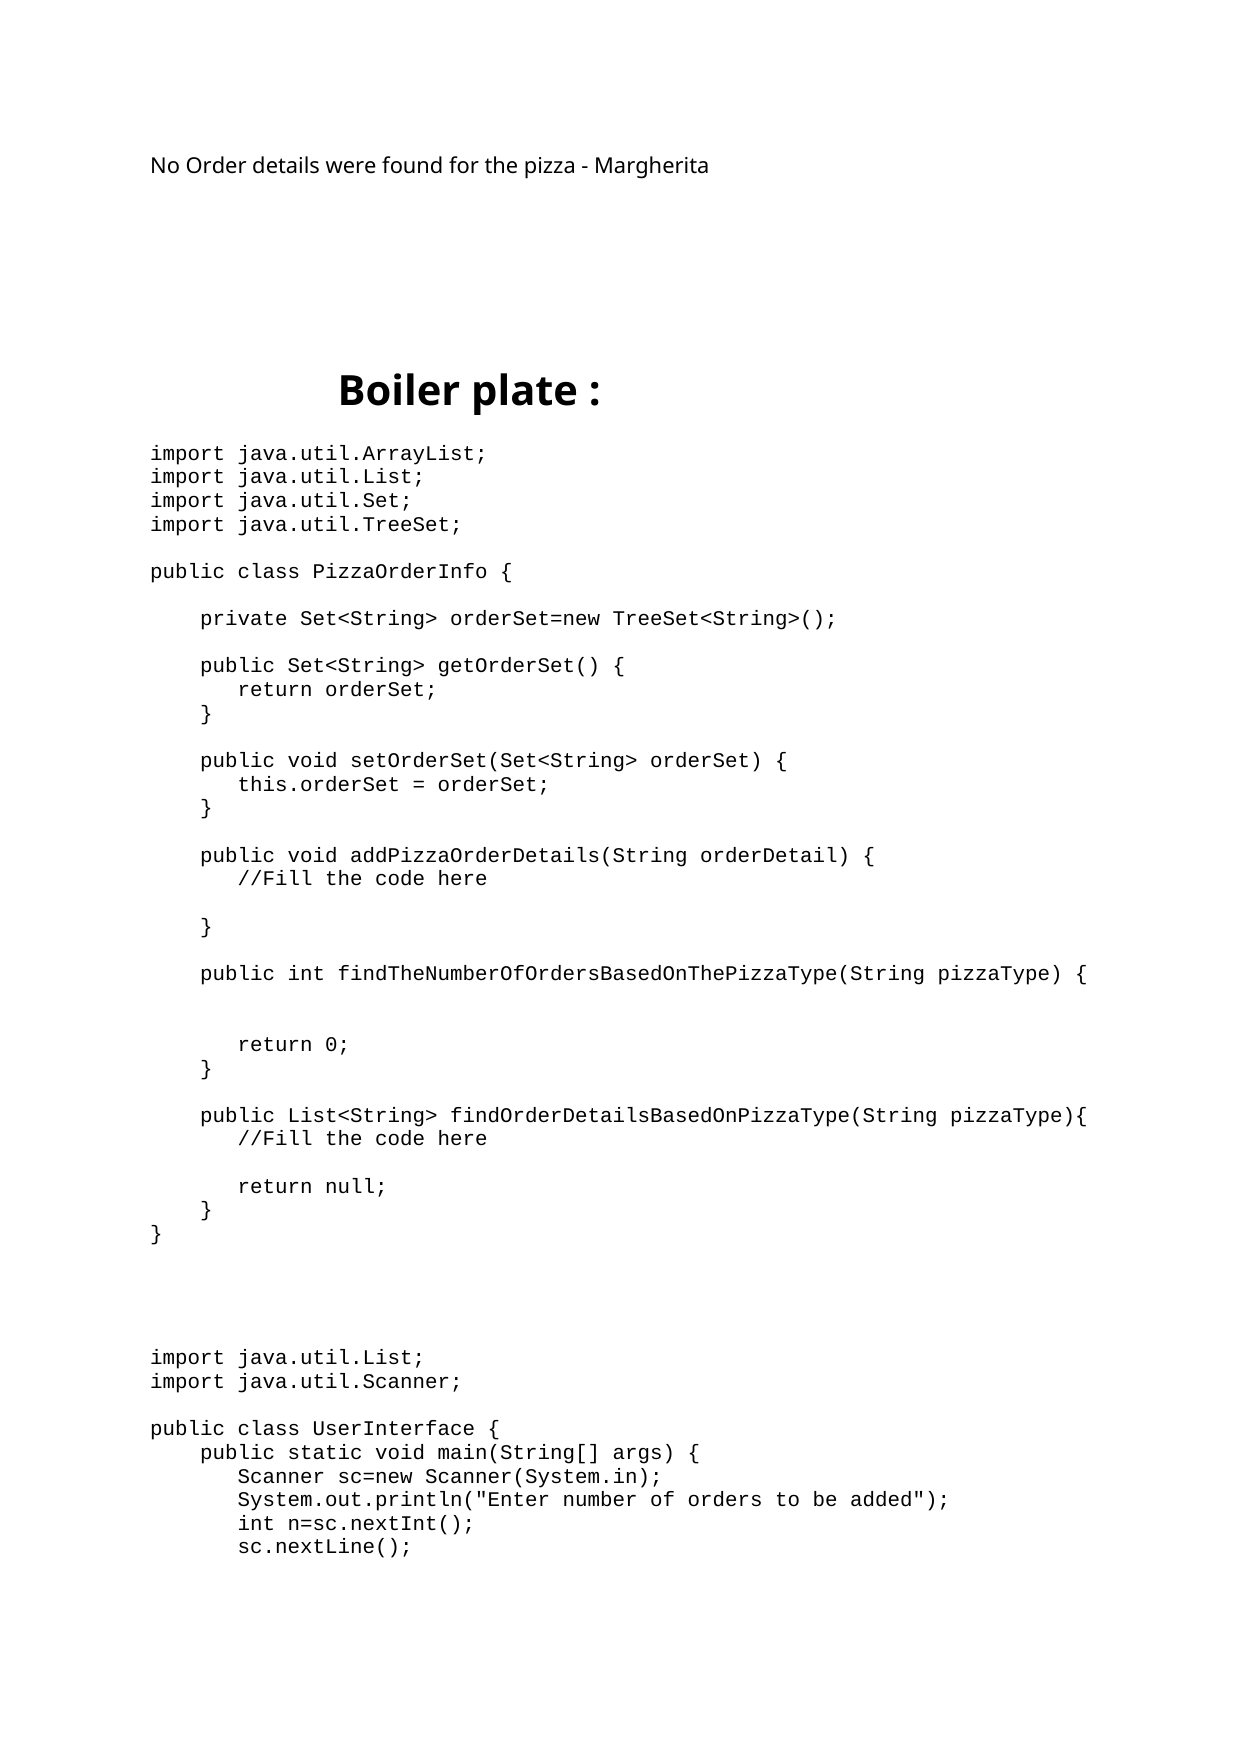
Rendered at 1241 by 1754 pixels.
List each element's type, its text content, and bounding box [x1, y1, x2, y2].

text import java.util.ArrayList; import java.util.List; import java.util.Set; import java.util.TreeSet; public class PizzaOrderInfo { private Set<String> orderSet=new TreeSet<String>(); public Set<String> getOrderSet() { return orderSet; } public void setOrderSet(Set<String> orderSet) { this.orderSet = orderSet; } public void addPizzaOrderDetails(String orderDetail) { //Fill the code here } public int findTheNumberOfOrdersBasedOnThePizzaType(String pizzaType) { return 0; } public List<String> findOrderDetailsBasedOnPizzaType(String pizzaType){ //Fill the code here return null; } } [150, 443, 1090, 1318]
text No Order details were found for the pizza - Margherita [150, 150, 1090, 180]
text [150, 1347, 1090, 1584]
text Boiler plate : [337, 361, 1090, 418]
